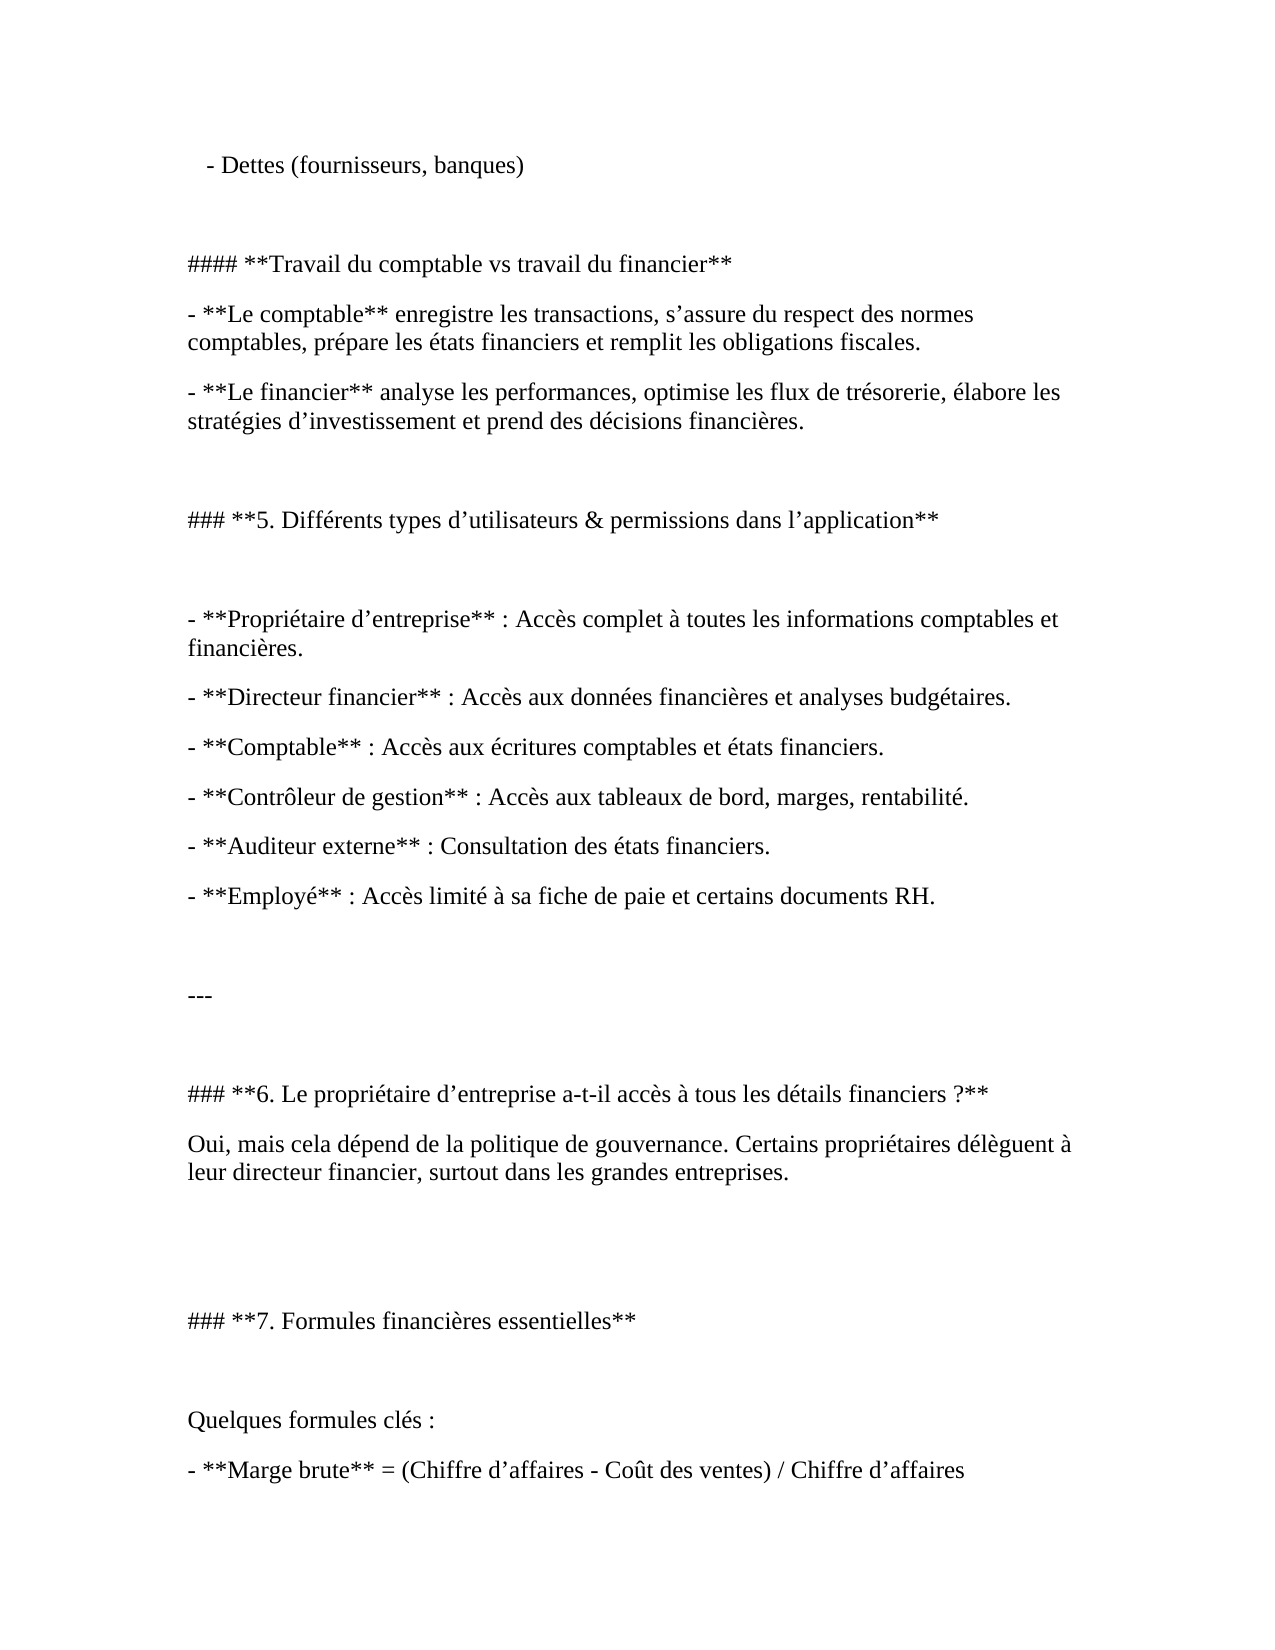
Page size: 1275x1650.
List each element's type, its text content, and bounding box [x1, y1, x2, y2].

text --- [187, 980, 1087, 1009]
text Oui, mais cela dépend de la politique de gouvernance. Certains propriétaires délèguent à leur directeur financier, surtout dans les grandes entreprises. [187, 1129, 1087, 1186]
text - **Propriétaire d’entreprise** : Accès complet à toutes les informations comptables et financières. [187, 604, 1087, 662]
text - **Employé** : Accès limité à sa fiche de paie et certains documents RH. [187, 881, 1087, 909]
text - **Contrôleur de gestion** : Accès aux tableaux de bord, marges, rentabilité. [187, 782, 1087, 810]
text - **Directeur financier** : Accès aux données financières et analyses budgétaires. [187, 682, 1087, 711]
text - **Le comptable** enregistre les transactions, s’assure du respect des normes comptables, prépare les états financiers et remplit les obligations fiscales. [187, 299, 1087, 356]
text - **Auditeur externe** : Consultation des états financiers. [187, 831, 1087, 860]
text ### **5. Différents types d’utilisateurs & permissions dans l’application** [187, 505, 1087, 534]
text #### **Travail du comptable vs travail du financier** [187, 249, 1087, 278]
text - Dettes (fournisseurs, banques) [187, 150, 1087, 179]
text ### **7. Formules financières essentielles** [187, 1306, 1087, 1335]
text - **Le financier** analyse les performances, optimise les flux de trésorerie, élabore les stratégies d’investissement et prend des décisions financières. [187, 377, 1087, 434]
text - **Comptable** : Accès aux écritures comptables et états financiers. [187, 732, 1087, 761]
text ### **6. Le propriétaire d’entreprise a-t-il accès à tous les détails financiers ?** [187, 1079, 1087, 1108]
text - **Marge brute** = (Chiffre d’affaires - Coût des ventes) / Chiffre d’affaires [187, 1455, 1087, 1484]
text Quelques formules clés : [187, 1405, 1087, 1434]
